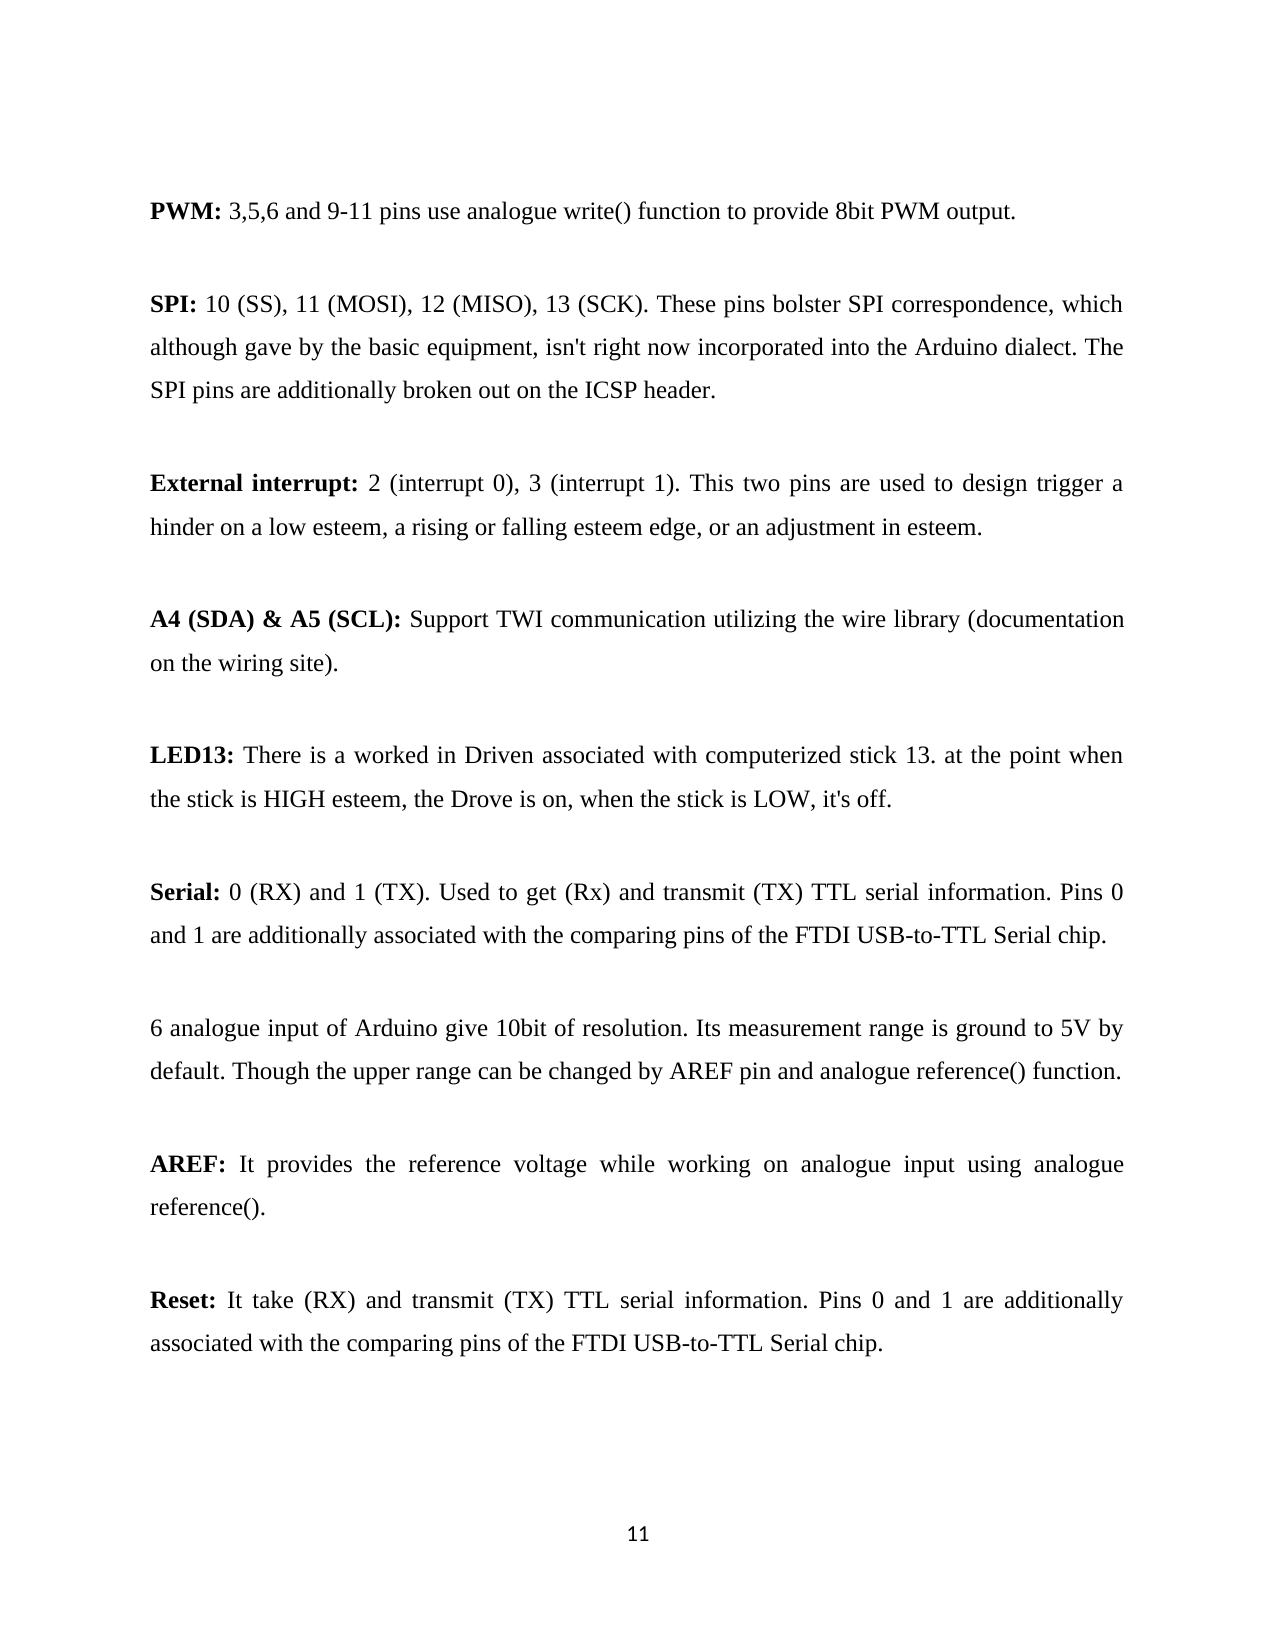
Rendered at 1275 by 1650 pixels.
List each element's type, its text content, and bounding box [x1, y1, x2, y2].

text External interrupt: 2 (interrupt 0), 3 (interrupt 1). This two pins are used to design trigger a hinder on a low esteem, a rising or falling esteem edge, or an adjustment in esteem. [150, 468, 1125, 540]
text SPI: 10 (SS), 11 (MOSI), 12 (MISO), 13 (SCK). These pins bolster SPI correspondence, which although gave by the basic equipment, isn't right now incorporated into the Arduino dialect. The SPI pins are additionally broken out on the ICSP header. [150, 289, 1125, 404]
text PWM: 3,5,6 and 9-11 pins use analogue write() function to provide 8bit PWM output. [150, 196, 1125, 225]
text 6 analogue input of Arduino give 10bit of resolution. Its measurement range is ground to 5V by default. Though the upper range can be changed by AREF pin and analogue reference() function. [150, 1013, 1125, 1084]
text LED13: There is a worked in Driven associated with computerized stick 13. at the point when the stick is HIGH esteem, the Drove is on, when the stick is LOW, it's off. [150, 741, 1125, 812]
text A4 (SDA) & A5 (SCL): Support TWI communication utilizing the wire library (documentation on the wiring site). [150, 604, 1125, 676]
text Reset: It take (RX) and transmit (TX) TTL serial information. Pins 0 and 1 are additionally associated with the comparing pins of the FTDI USB-to-TTL Serial chip. [150, 1285, 1125, 1357]
text Serial: 0 (RX) and 1 (TX). Used to get (Rx) and transmit (TX) TTL serial information. Pins 0 and 1 are additionally associated with the comparing pins of the FTDI USB-to-TTL Serial chip. [150, 877, 1125, 948]
text AREF: It provides the reference voltage while working on analogue input using analogue reference(). [150, 1149, 1125, 1221]
